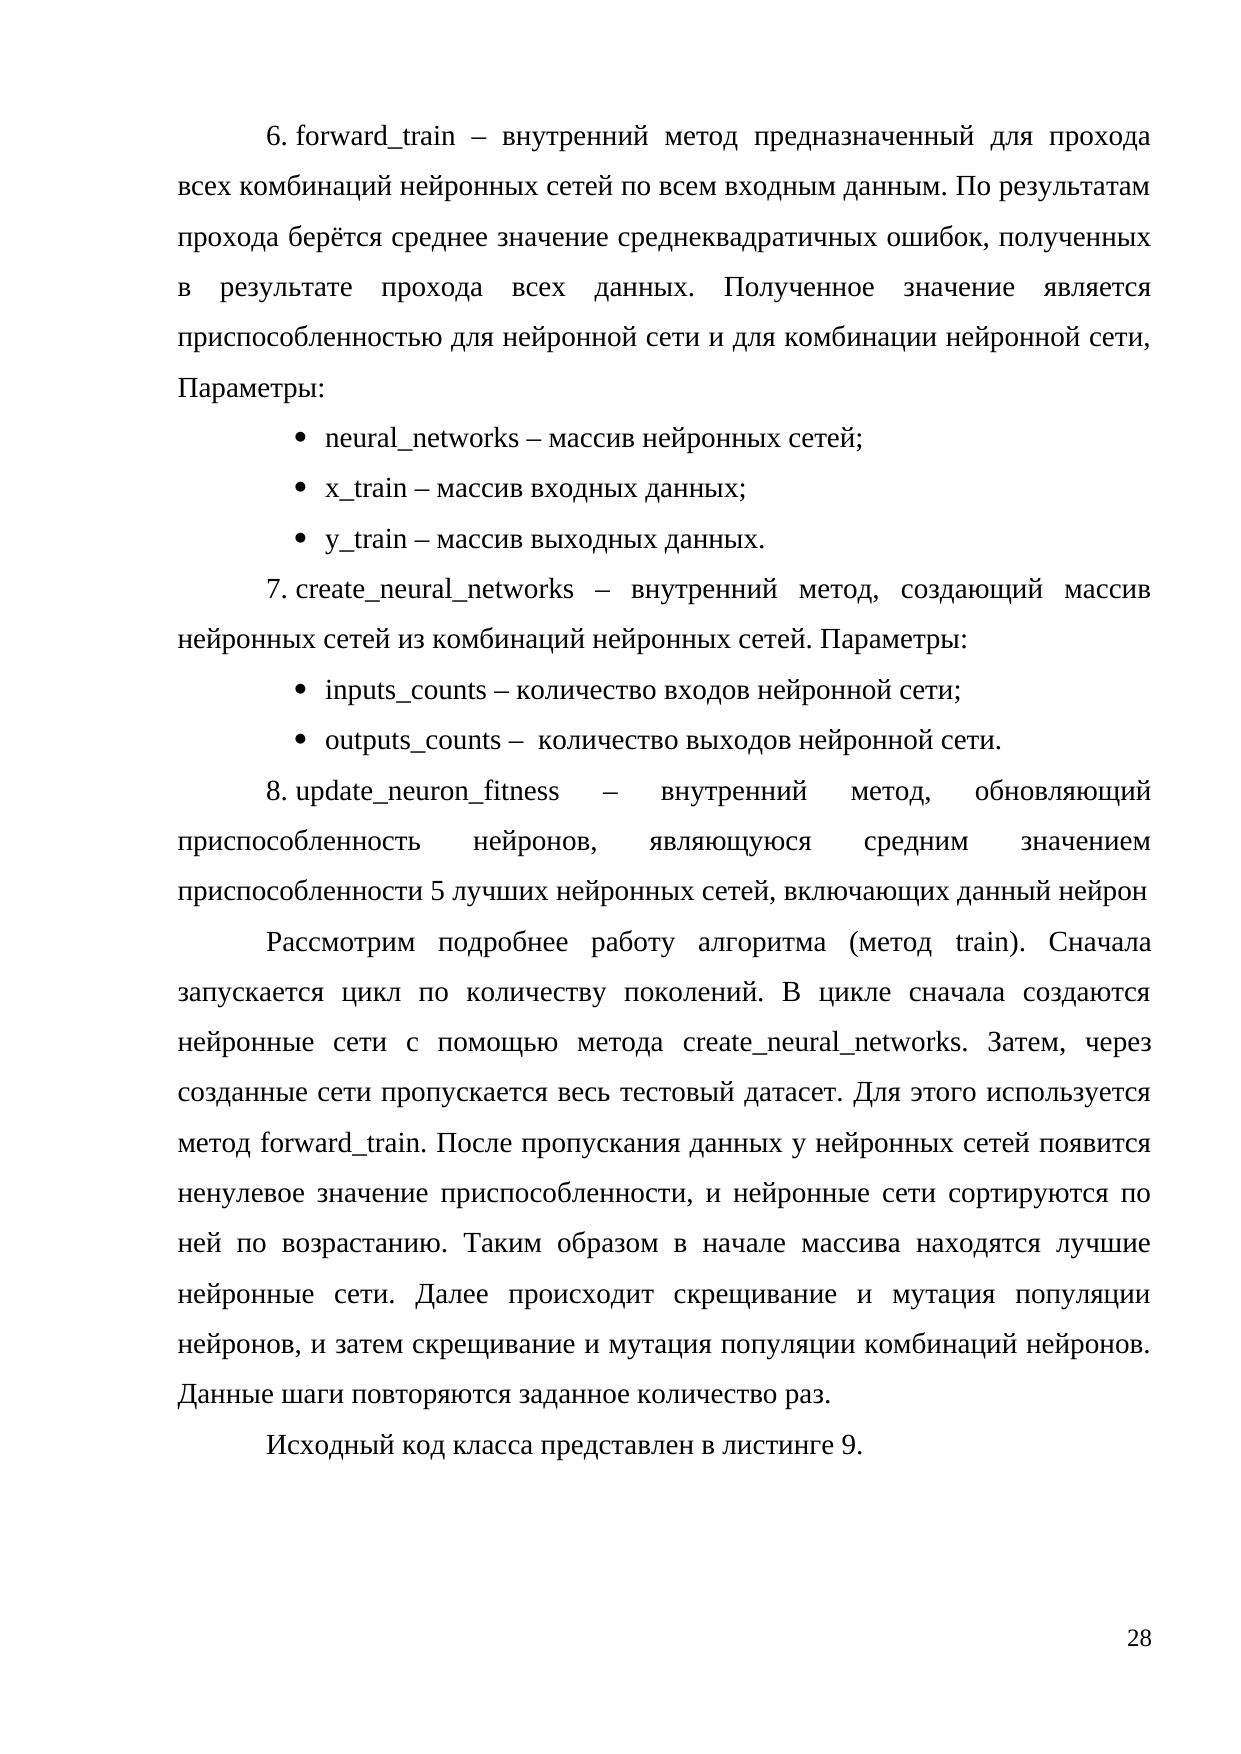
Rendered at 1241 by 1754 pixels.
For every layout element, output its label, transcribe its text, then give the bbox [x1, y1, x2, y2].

text Рассмотрим подробнее работу алгоритма (метод train). Сначала запускается цикл по количеству поколений. В цикле сначала создаются нейронные сети с помощью метода create_neural_networks. Затем, через созданные сети пропускается весь тестовый датасет. Для этого используется метод forward_train. После пропускания данных у нейронных сетей появится ненулевое значение приспособленности, и нейронные сети сортируются по ней по возрастанию. Таким образом в начале массива находятся лучшие нейронные сети. Далее происходит скрещивание и мутация популяции нейронов, и затем скрещивание и мутация популяции комбинаций нейронов. Данные шаги повторяются заданное количество раз. [177, 924, 1152, 1410]
list outputs_counts – количество выходов нейронной сети. [207, 722, 1152, 756]
list Исходный код класса представлен в листинге 9. [177, 1427, 1152, 1460]
list update_neuron_fitness – внутренний метод, обновляющий приспособленность нейронов, являющуюся средним значением приспособленности 5 лучших нейронных сетей, включающих данный нейрон [177, 773, 1152, 907]
list neural_networks – массив нейронных сетей; [207, 420, 1152, 454]
list forward_train – внутренний метод предназначенный для прохода всех комбинаций нейронных сетей по всем входным данным. По результатам прохода берётся среднее значение среднеквадратичных ошибок, полученных в результате прохода всех данных. Полученное значение является приспособленностью для нейронной сети и для комбинации нейронной сети, Параметры: [177, 118, 1152, 403]
list x_train – массив входных данных; [207, 470, 1152, 504]
list create_neural_networks – внутренний метод, создающий массив нейронных сетей из комбинаций нейронных сетей. Параметры: [177, 571, 1152, 655]
list y_train – массив выходных данных. [207, 521, 1152, 554]
list inputs_counts – количество входов нейронной сети; [207, 672, 1152, 706]
